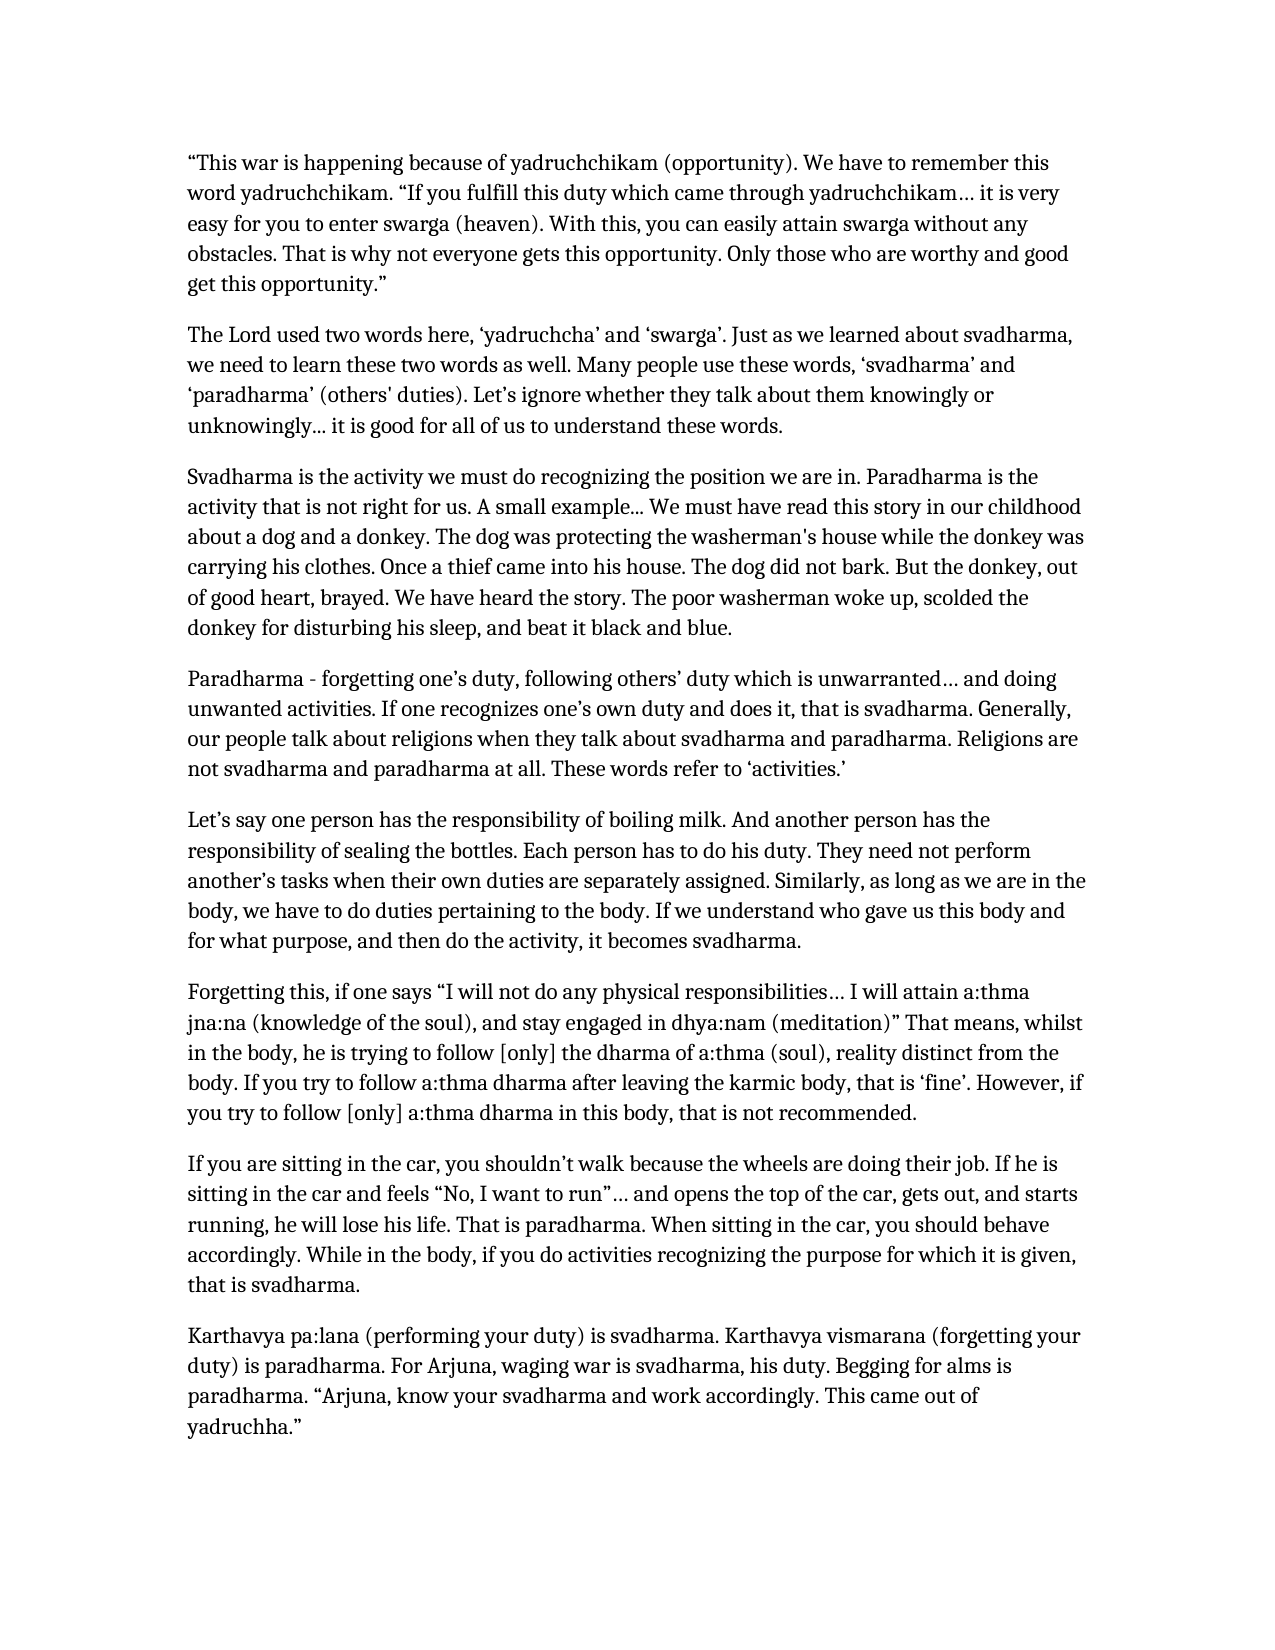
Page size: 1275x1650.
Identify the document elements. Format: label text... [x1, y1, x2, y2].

text If you are sitting in the car, you shouldn’t walk because the wheels are doing their job. If he is sitting in the car and feels “No, I want to run”… and opens the top of the car, gets out, and starts running, he will lose his life. That is paradharma. When sitting in the car, you should behave accordingly. While in the body, if you do activities recognizing the purpose for which it is given, that is svadharma. [187, 1151, 1087, 1298]
text “This war is happening because of yadruchchikam (opportunity). We have to remember this word yadruchchikam. “If you fulfill this duty which came through yadruchchikam… it is very easy for you to enter swarga (heaven). With this, you can easily attain swarga without any obstacles. That is why not everyone gets this opportunity. Only those who are worthy and good get this opportunity.” [187, 150, 1087, 297]
text Paradharma - forgetting one’s duty, following others’ duty which is unwarranted… and doing unwanted activities. If one recognizes one’s own duty and does it, that is svadharma. Generally, our people talk about religions when they talk about svadharma and paradharma. Religions are not svadharma and paradharma at all. These words refer to ‘activities.’ [187, 666, 1087, 783]
text Let’s say one person has the responsibility of boiling milk. And another person has the responsibility of sealing the bottles. Each person has to do his duty. They need not perform another’s tasks when their own duties are separately assigned. Similarly, as long as we are in the body, we have to do duties pertaining to the body. If we understand who gave us this body and for what purpose, and then do the activity, it becomes svadharma. [187, 807, 1087, 954]
text Forgetting this, if one says “I will not do any physical responsibilities… I will attain a:thma jna:na (knowledge of the soul), and stay engaged in dhya:nam (meditation)” That means, whilst in the body, he is trying to follow [only] the dharma of a:thma (soul), reality distinct from the body. If you try to follow a:thma dharma after leaving the karmic body, that is ‘fine’. However, if you try to follow [only] a:thma dharma in this body, that is not recommended. [187, 979, 1087, 1126]
text Karthavya pa:lana (performing your duty) is svadharma. Karthavya vismarana (forgetting your duty) is paradharma. For Arjuna, waging war is svadharma, his duty. Begging for alms is paradharma. “Arjuna, know your svadharma and work accordingly. This came out of yadruchha.” [187, 1323, 1087, 1440]
text Svadharma is the activity we must do recognizing the position we are in. Paradharma is the activity that is not right for us. A small example... We must have read this story in our childhood about a dog and a donkey. The dog was protecting the washerman's house while the donkey was carrying his clothes. Once a thief came into his house. The dog did not bark. But the donkey, out of good heart, brayed. We have heard the story. The poor washerman woke up, scolded the donkey for disturbing his sleep, and beat it black and blue. [187, 463, 1087, 641]
text The Lord used two words here, ‘yadruchcha’ and ‘swarga’. Just as we learned about svadharma, we need to learn these two words as well. Many people use these words, ‘svadharma’ and ‘paradharma’ (others' duties). Let’s ignore whether they talk about them knowingly or unknowingly... it is good for all of us to understand these words. [187, 322, 1087, 439]
